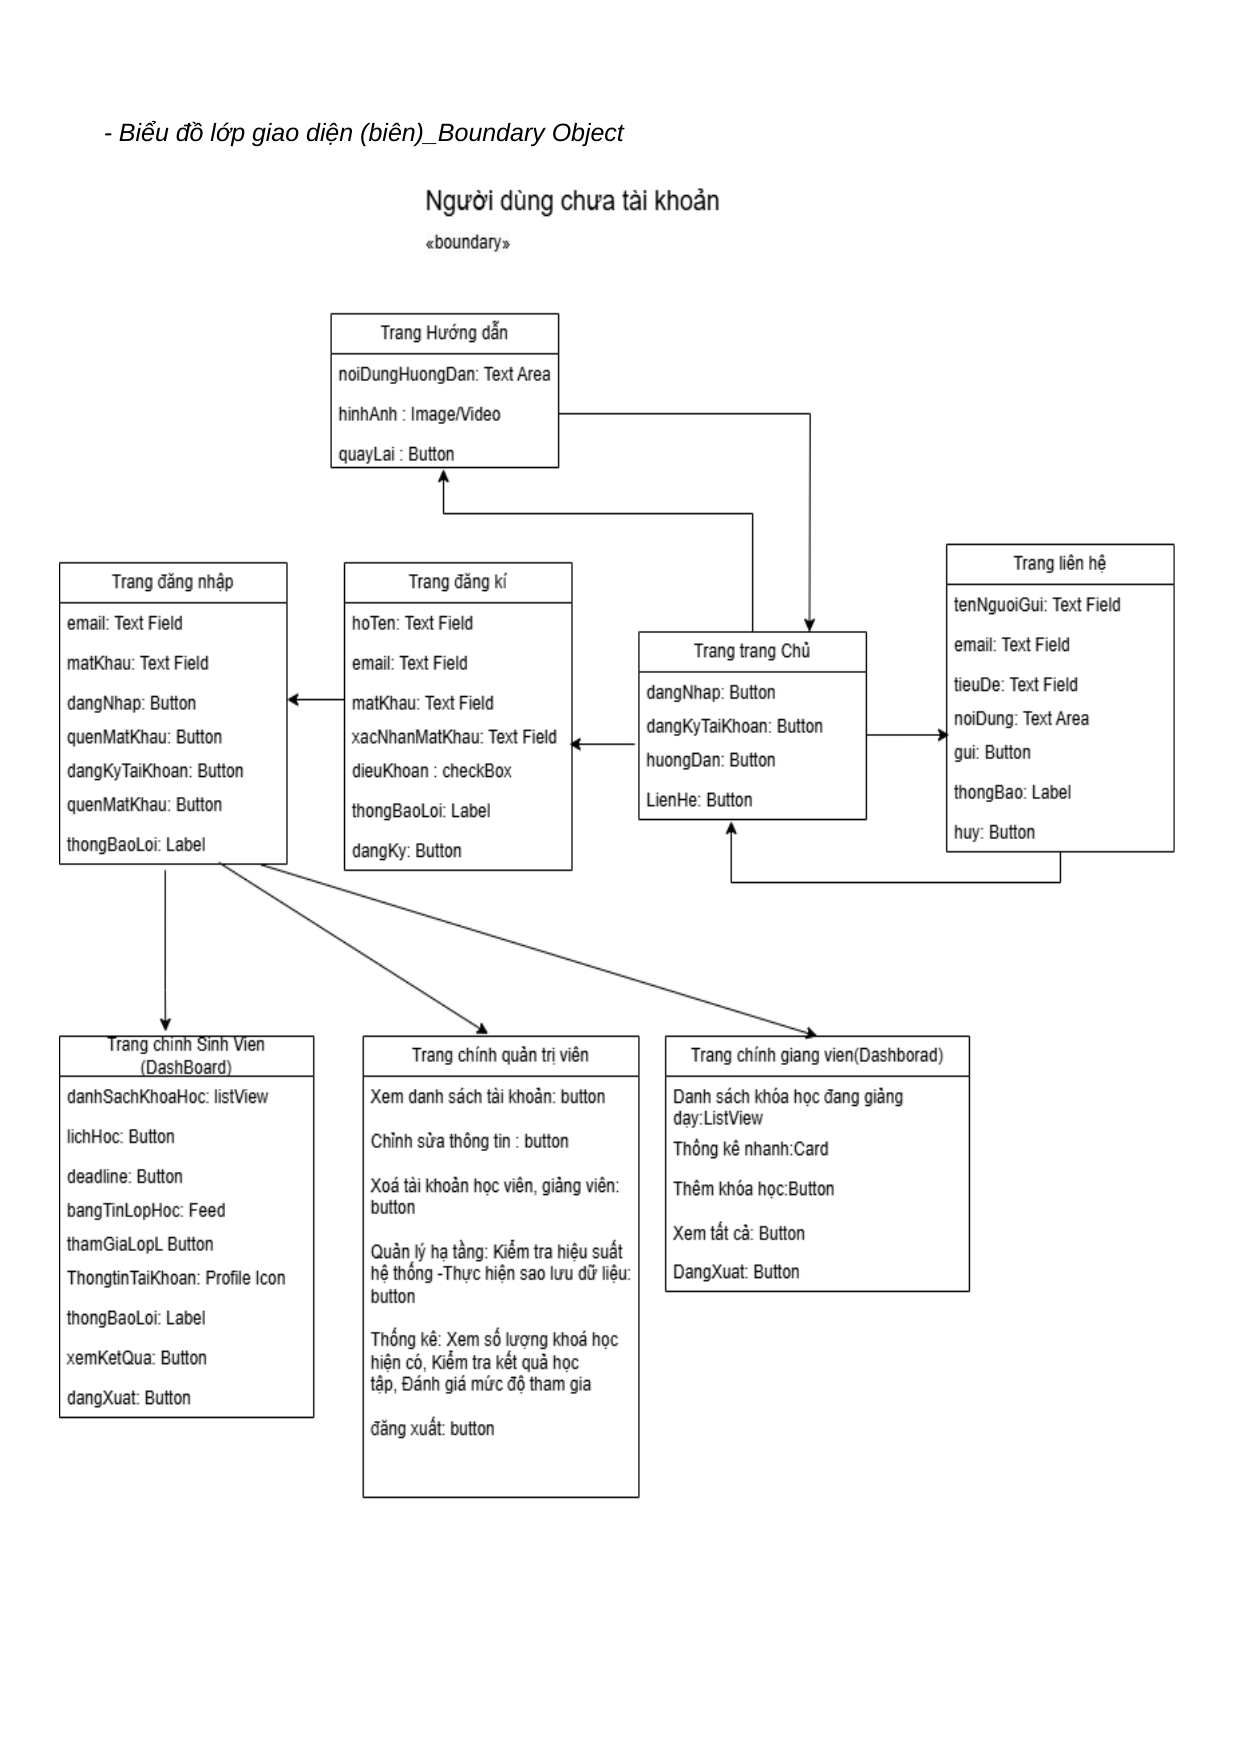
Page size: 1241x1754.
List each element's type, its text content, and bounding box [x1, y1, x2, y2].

picture [59, 175, 1175, 1503]
text - Biểu đồ lớp giao diện (biên)_Boundary Object [103, 118, 1121, 147]
